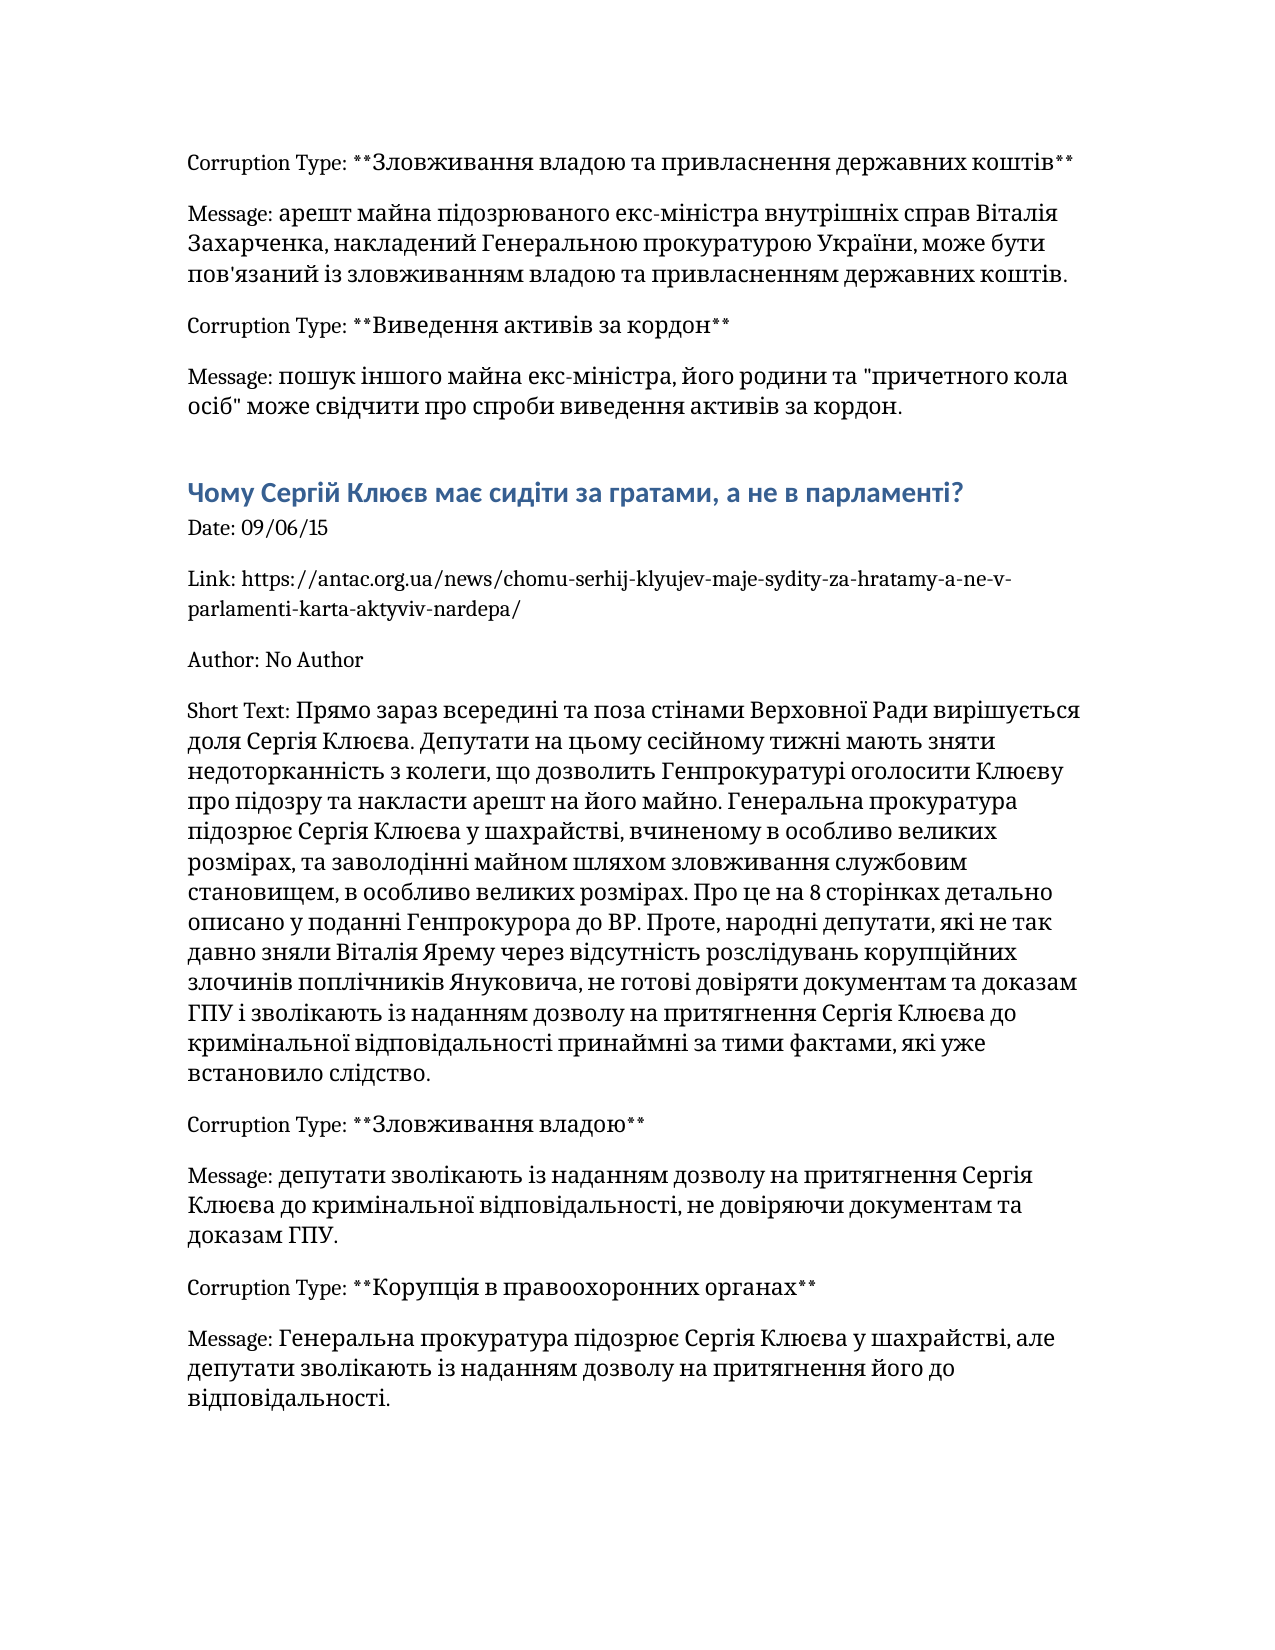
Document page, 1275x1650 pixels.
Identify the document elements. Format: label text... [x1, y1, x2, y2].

text Message: Генеральна прокуратура підозрює Сергія Клюєва у шахрайстві, але депутати зволікають із наданням дозволу на притягнення його до відповідальності. [187, 1325, 1087, 1412]
text Corruption Type: **Виведення активів за кордон** [187, 312, 1087, 339]
text Message: депутати зволікають із наданням дозволу на притягнення Сергія Клюєва до кримінальної відповідальності, не довіряючи документам та доказам ГПУ. [187, 1163, 1087, 1249]
text Link: https://antac.org.ua/news/chomu-serhij-klyujev-maje-sydity-za-hratamy-a-ne-v-parlamenti-karta-aktyviv-nardepa/ [187, 566, 1087, 622]
text Author: No Author [187, 647, 1087, 673]
text Corruption Type: **Зловживання владою та привласнення державних коштів** [187, 150, 1087, 176]
text Corruption Type: **Корупція в правоохоронних органах** [187, 1274, 1087, 1301]
text Message: пошук іншого майна екс-міністра, його родини та "причетного кола осіб" може свідчити про спроби виведення активів за кордон. [187, 363, 1087, 420]
text Corruption Type: **Зловживання владою** [187, 1112, 1087, 1138]
text Short Text: Прямо зараз всередині та поза стінами Верховної Ради вирішується доля Сергія Клюєва. Депутати на цьому сесійному тижні мають зняти недоторканність з колеги, що дозволить Генпрокуратурі оголосити Клюєву про підозру та накласти арешт на його майно. Генеральна прокуратура підозрює Сергія Клюєва у шахрайстві, вчиненому в особливо великих розмірах, та заволодінні майном шляхом зловживання службовим становищем, в особливо великих розмірах. Про це на 8 сторінках детально описано у поданні Генпрокурора до ВР. Проте, народні депутати, які не так давно зняли Віталія Ярему через відсутність розслідувань корупційних злочинів поплічників Януковича, не готові довіряти документам та доказам ГПУ і зволікають із наданням дозволу на притягнення Сергія Клюєва до кримінальної відповідальності принаймні за тими фактами, які уже встановило слідство. [187, 698, 1087, 1087]
subtitle Чому Сергій Клюєв має сидіти за гратами, а не в парламенті? [187, 474, 1087, 509]
text Date: 09/06/15 [187, 515, 1087, 541]
text Message: арешт майна підозрюваного екс-міністра внутрішніх справ Віталія Захарченка, накладений Генеральною прокуратурою України, може бути пов'язаний із зловживанням владою та привласненням державних коштів. [187, 201, 1087, 288]
